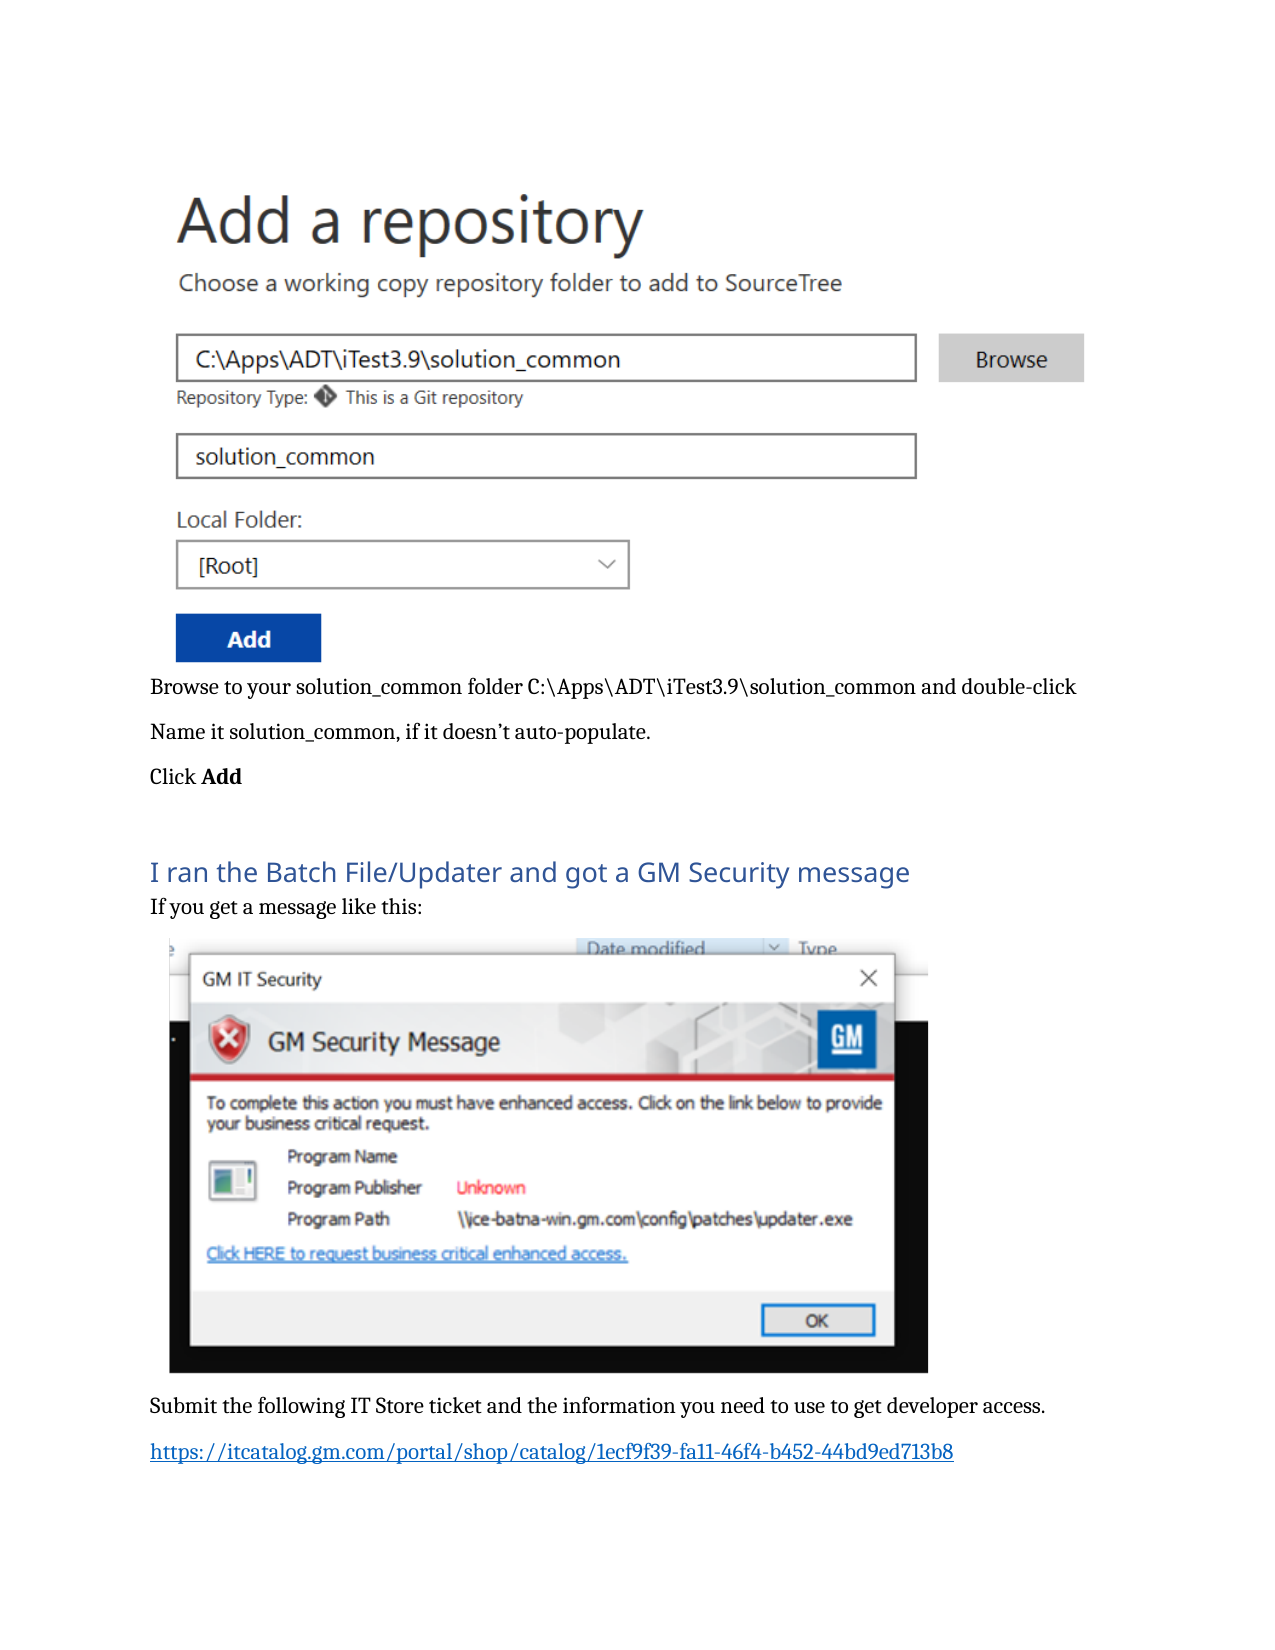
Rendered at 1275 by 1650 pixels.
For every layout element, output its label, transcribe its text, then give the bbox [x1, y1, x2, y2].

text Name it solution_common, if it doesn’t auto-populate. [150, 718, 1125, 745]
subtitle I ran the Batch File/Updater and got a GM Security message [150, 854, 1125, 891]
text If you get a message like this: [150, 894, 1125, 920]
text Click Add [150, 764, 1125, 790]
picture [153, 153, 1129, 672]
text Submit the following IT Store ticket and the information you need to use to get developer access. [150, 1393, 1125, 1420]
text https://itcatalog.gm.com/portal/shop/catalog/1ecf9f39-fa11-46f4-b452-44bd9ed713b8 [150, 1438, 1125, 1465]
